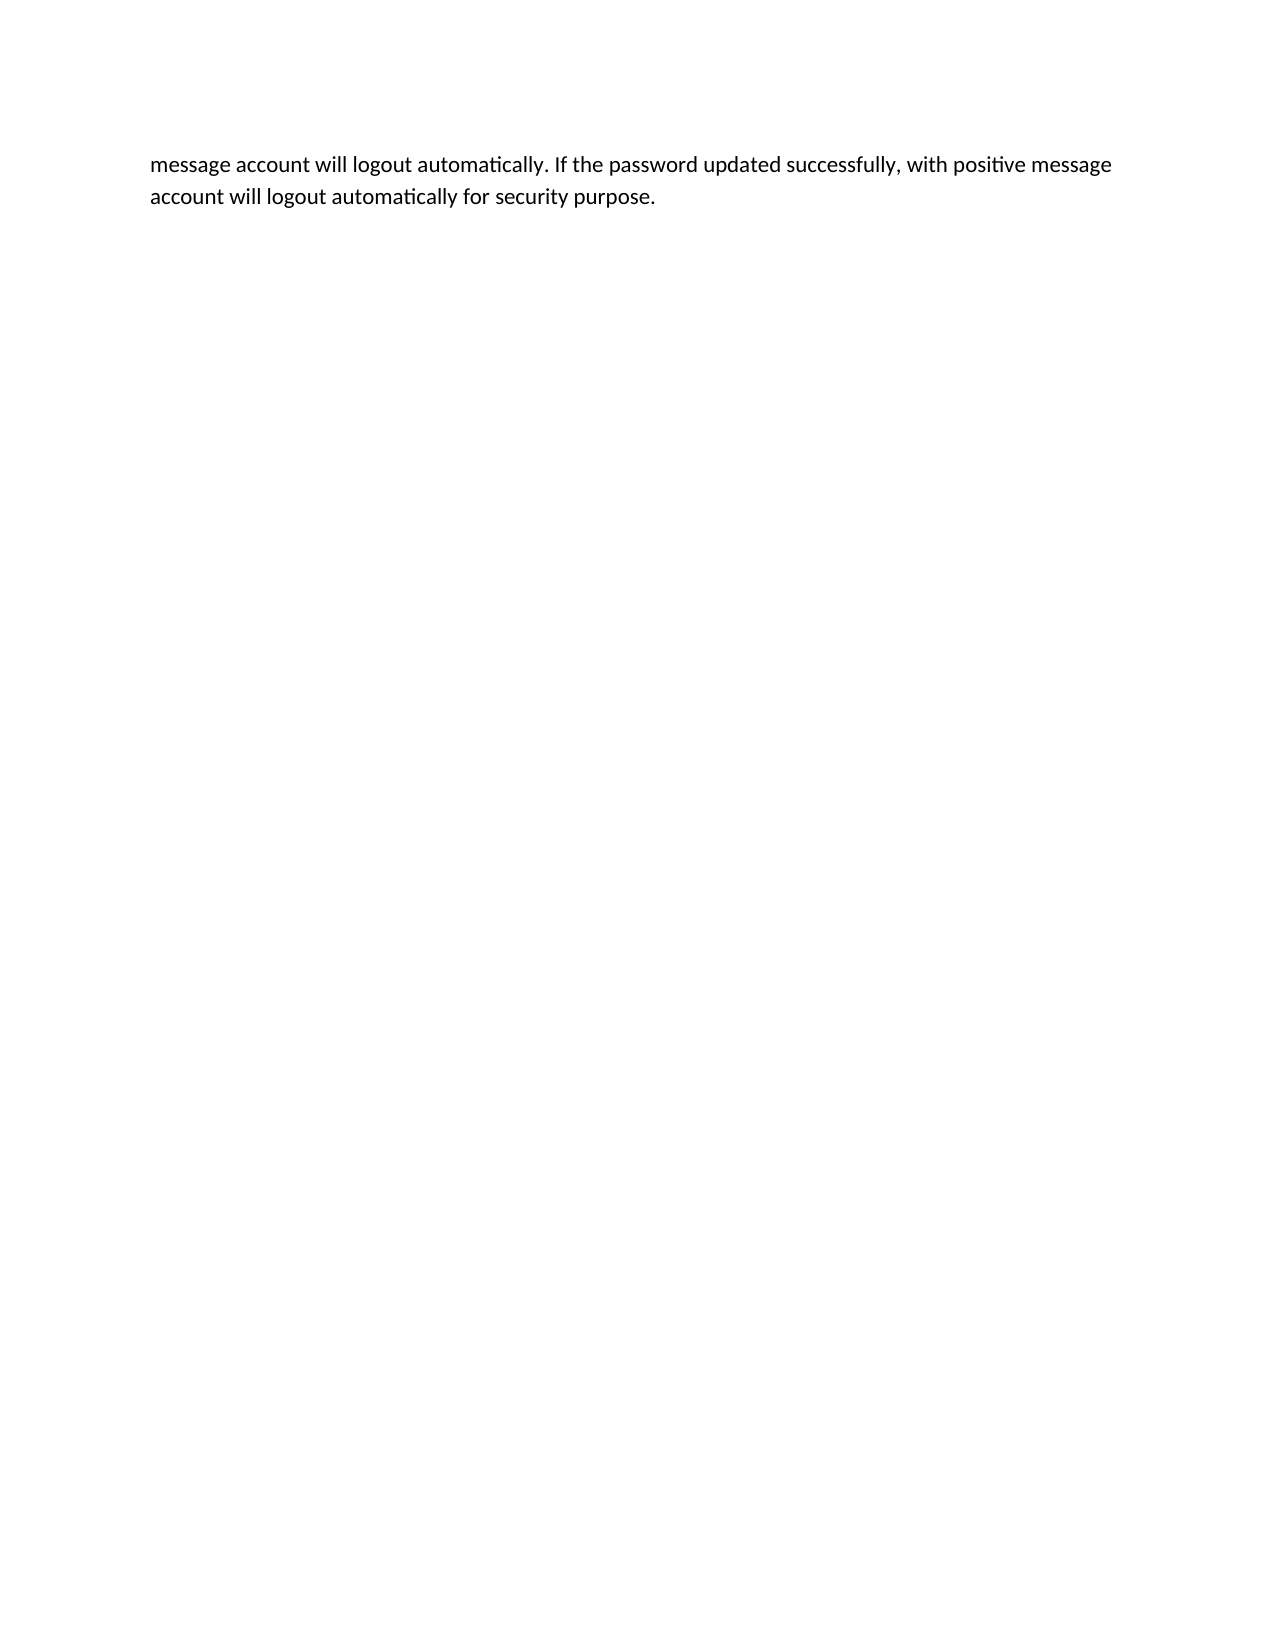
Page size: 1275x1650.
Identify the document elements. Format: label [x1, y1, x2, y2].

text [150, 150, 1125, 210]
